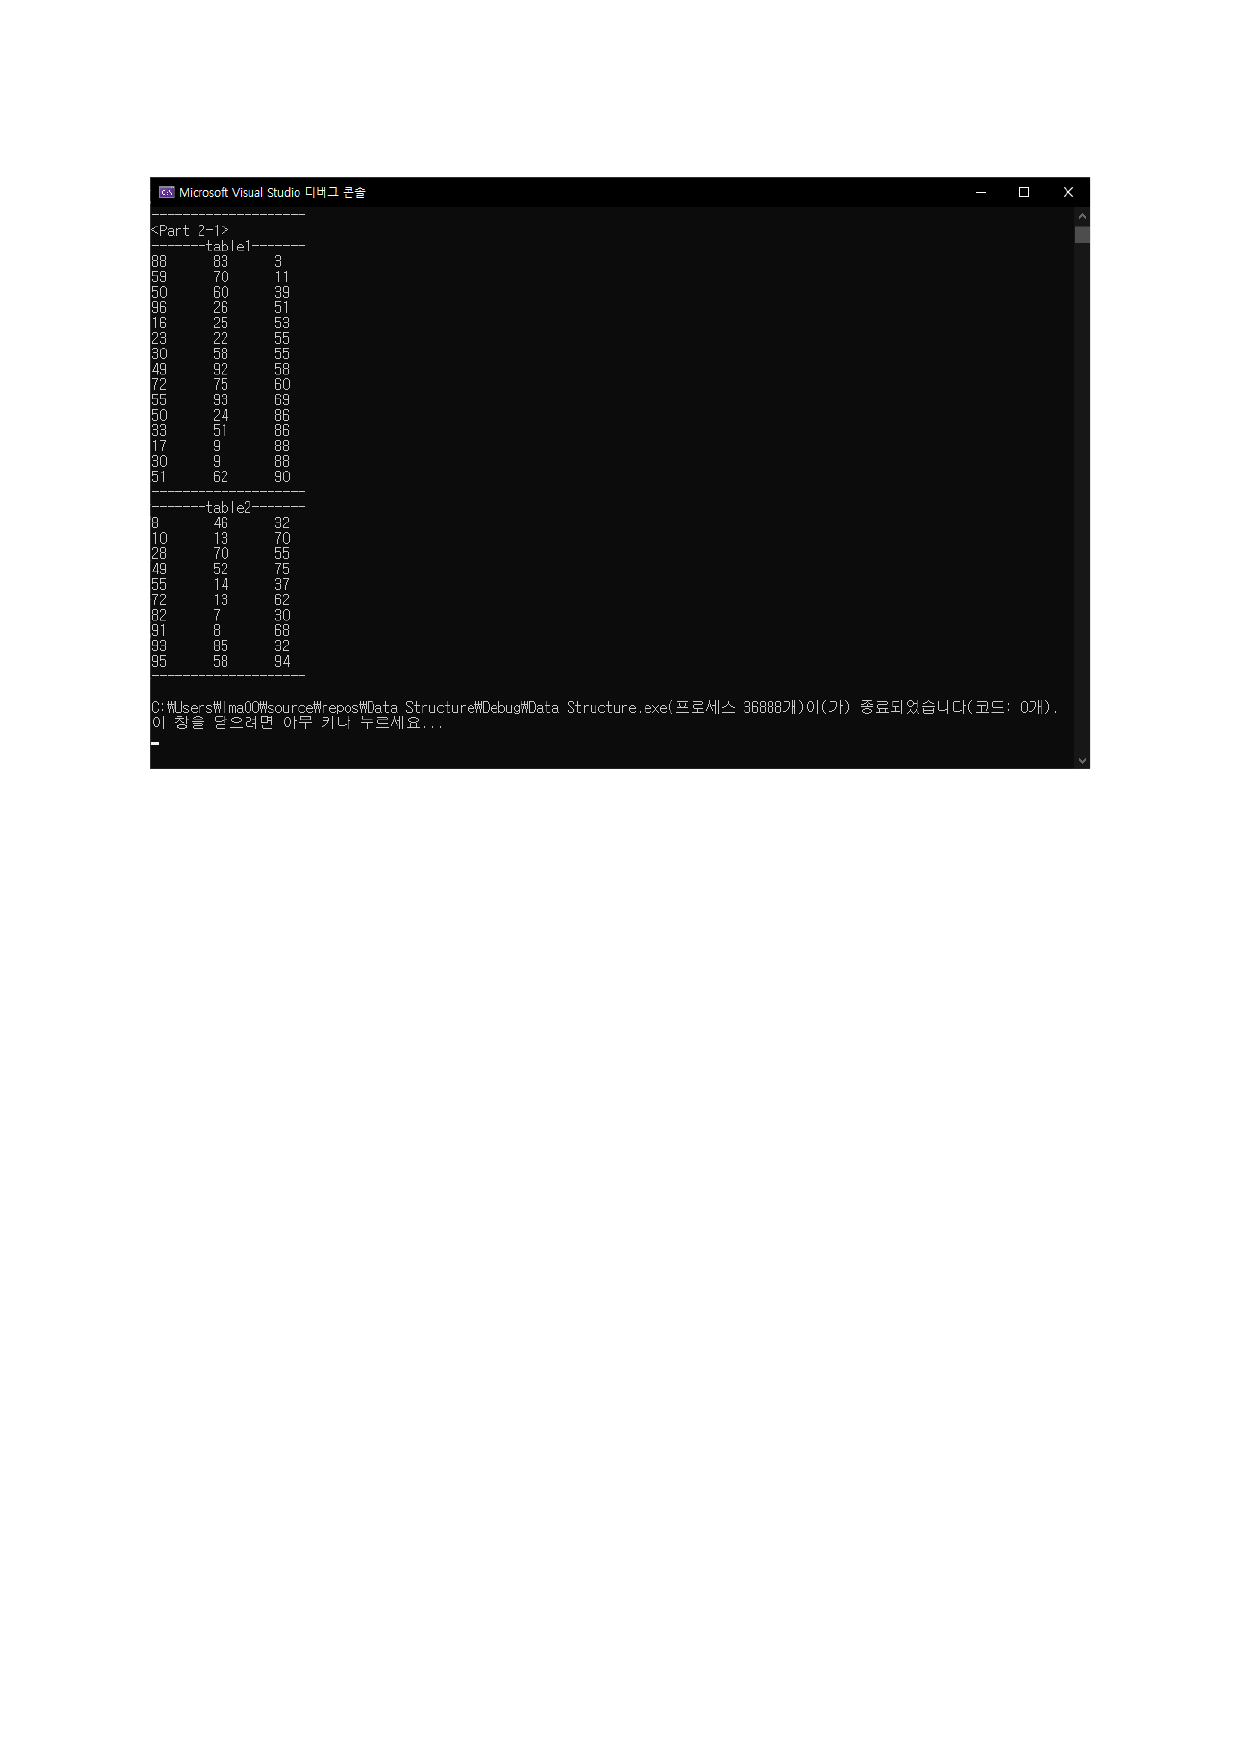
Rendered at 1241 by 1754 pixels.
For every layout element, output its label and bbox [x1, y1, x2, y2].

picture [150, 177, 1091, 769]
